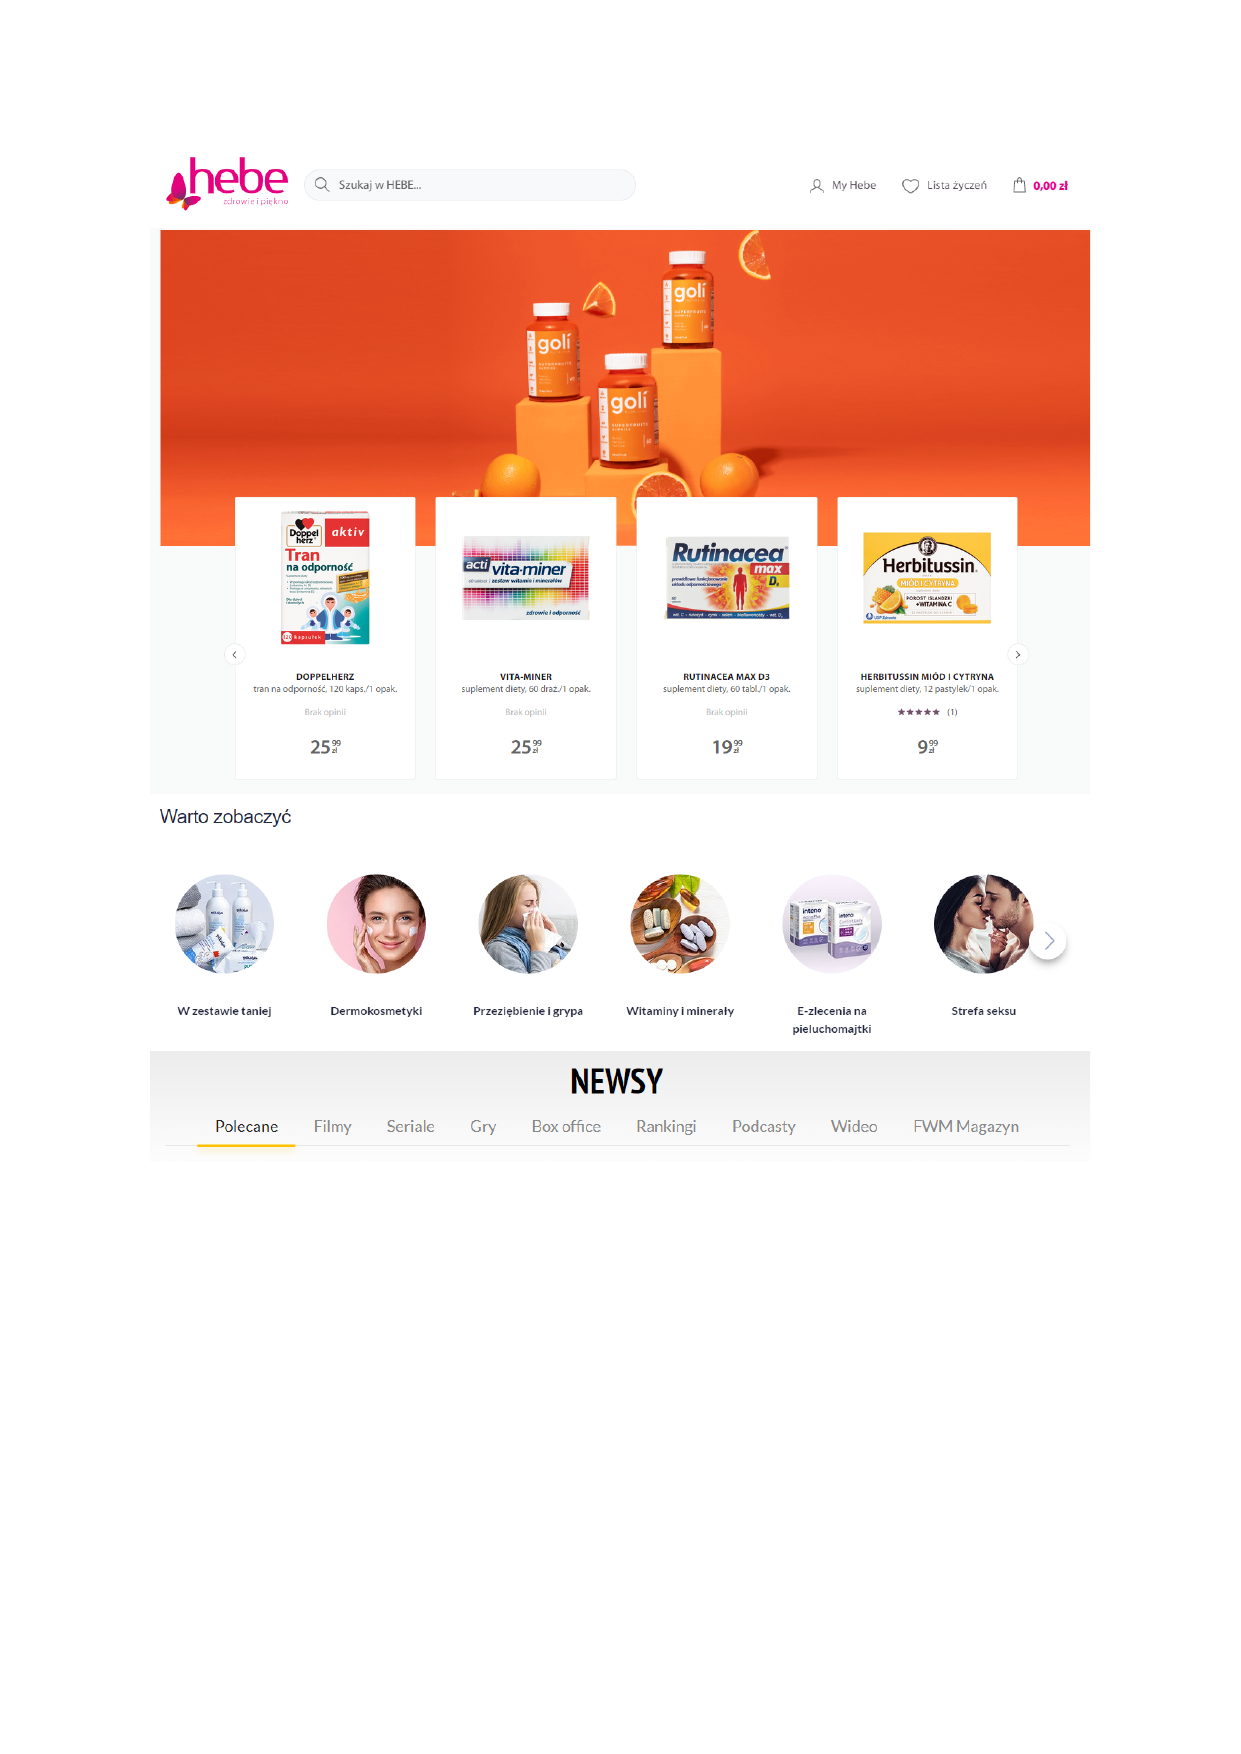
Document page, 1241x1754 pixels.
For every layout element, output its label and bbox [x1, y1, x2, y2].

picture [150, 1051, 1091, 1162]
picture [150, 797, 1091, 1048]
picture [150, 228, 1091, 794]
picture [150, 150, 1091, 225]
